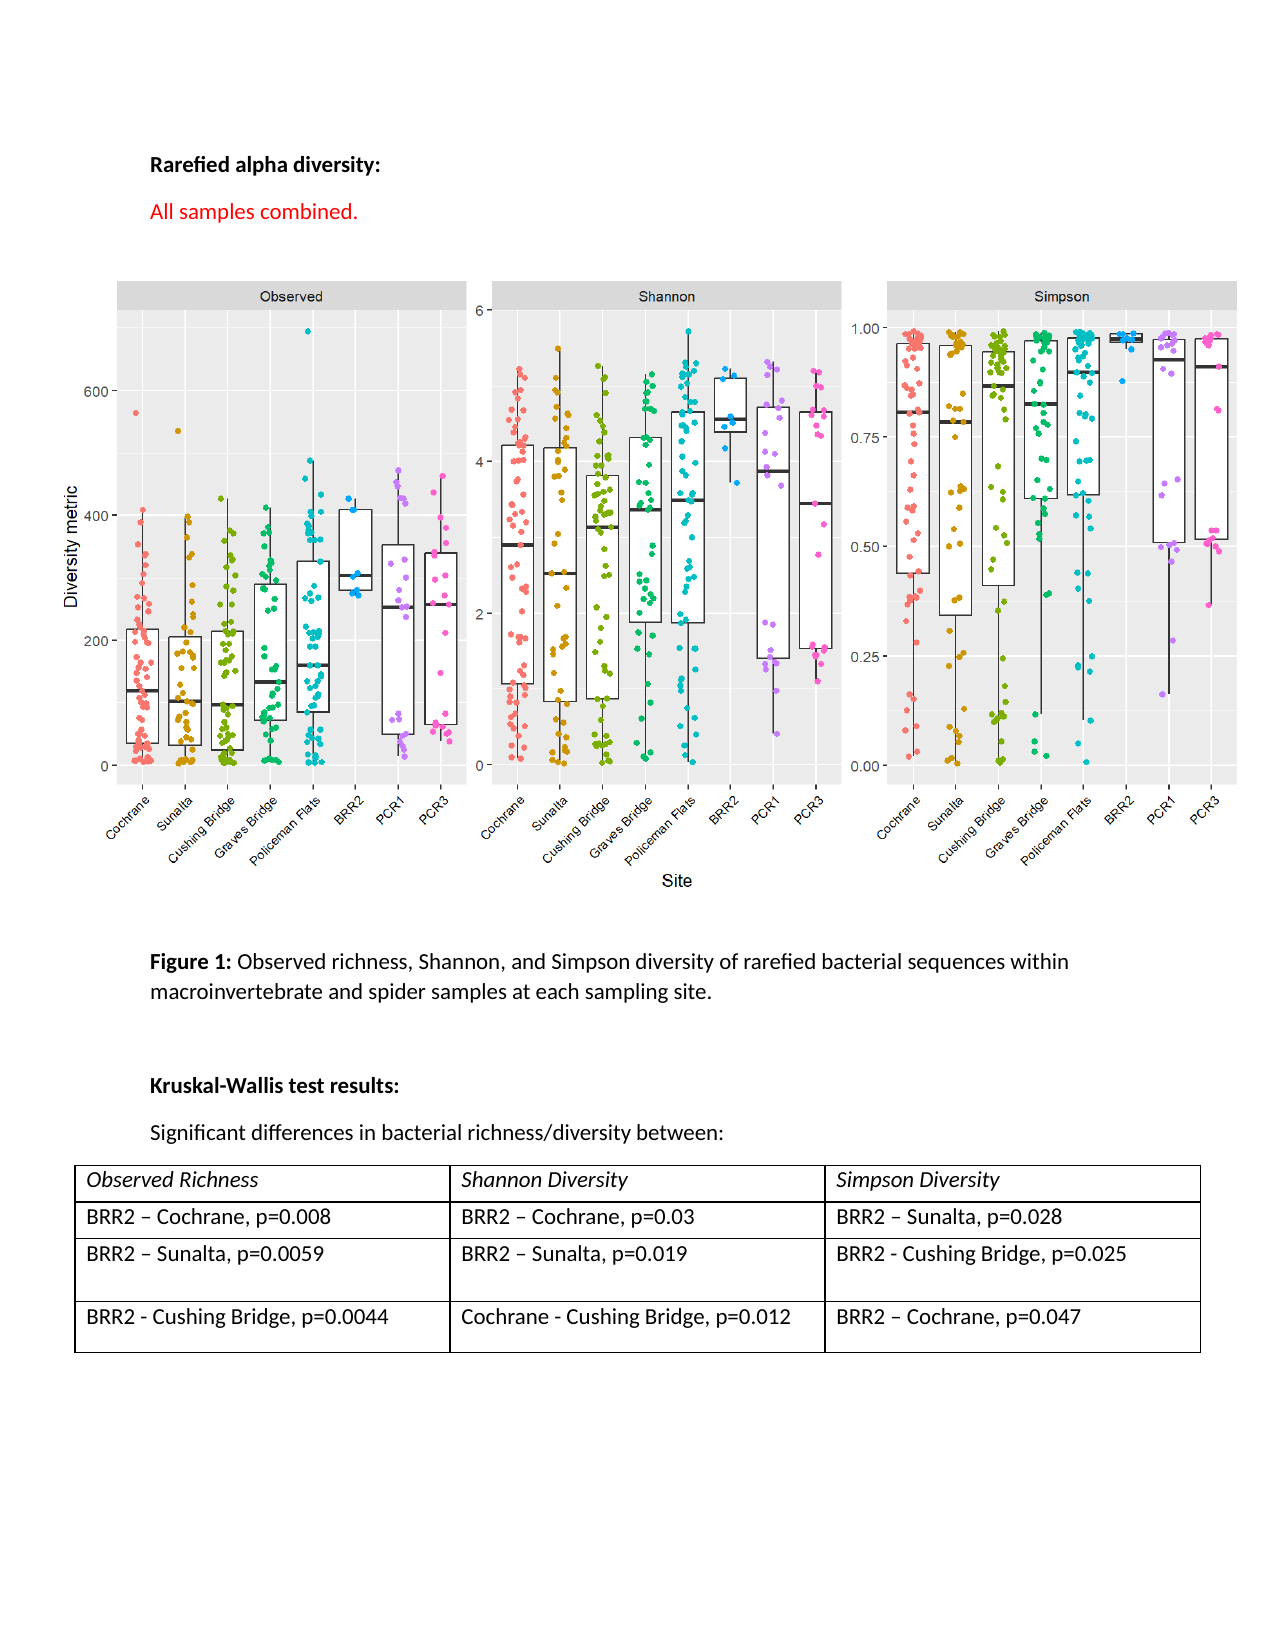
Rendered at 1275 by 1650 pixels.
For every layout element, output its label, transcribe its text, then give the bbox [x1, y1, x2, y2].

table_header Shannon Diversity [451, 1166, 824, 1201]
table_cell BRR2 - Cushing Bridge, p=0.025 [826, 1239, 1200, 1301]
table_cell BRR2 – Cochrane, p=0.047 [826, 1302, 1200, 1352]
table_cell BRR2 – Cochrane, p=0.008 [76, 1203, 449, 1238]
table_cell BRR2 – Sunalta, p=0.019 [451, 1239, 824, 1301]
text Significant differences in bacterial richness/diversity between: [150, 1118, 1125, 1146]
picture [53, 272, 1246, 899]
text All samples combined. [150, 197, 1125, 225]
table_header Simpson Diversity [826, 1166, 1200, 1201]
table_cell BRR2 – Sunalta, p=0.028 [826, 1203, 1200, 1238]
text Kruskal-Wallis test results: [150, 1071, 1125, 1099]
text Figure 1: Observed richness, Shannon, and Simpson diversity of rarefied bacterial sequences within macroinvertebrate and spider samples at each sampling site. [150, 947, 1125, 1005]
table_cell BRR2 – Cochrane, p=0.03 [451, 1203, 824, 1238]
table_cell BRR2 - Cushing Bridge, p=0.0044 [76, 1302, 449, 1352]
text Rarefied alpha diversity: [150, 150, 1125, 178]
table_cell Cochrane - Cushing Bridge, p=0.012 [451, 1302, 824, 1352]
table_header Observed Richness [76, 1166, 449, 1201]
table_cell BRR2 – Sunalta, p=0.0059 [76, 1239, 449, 1301]
